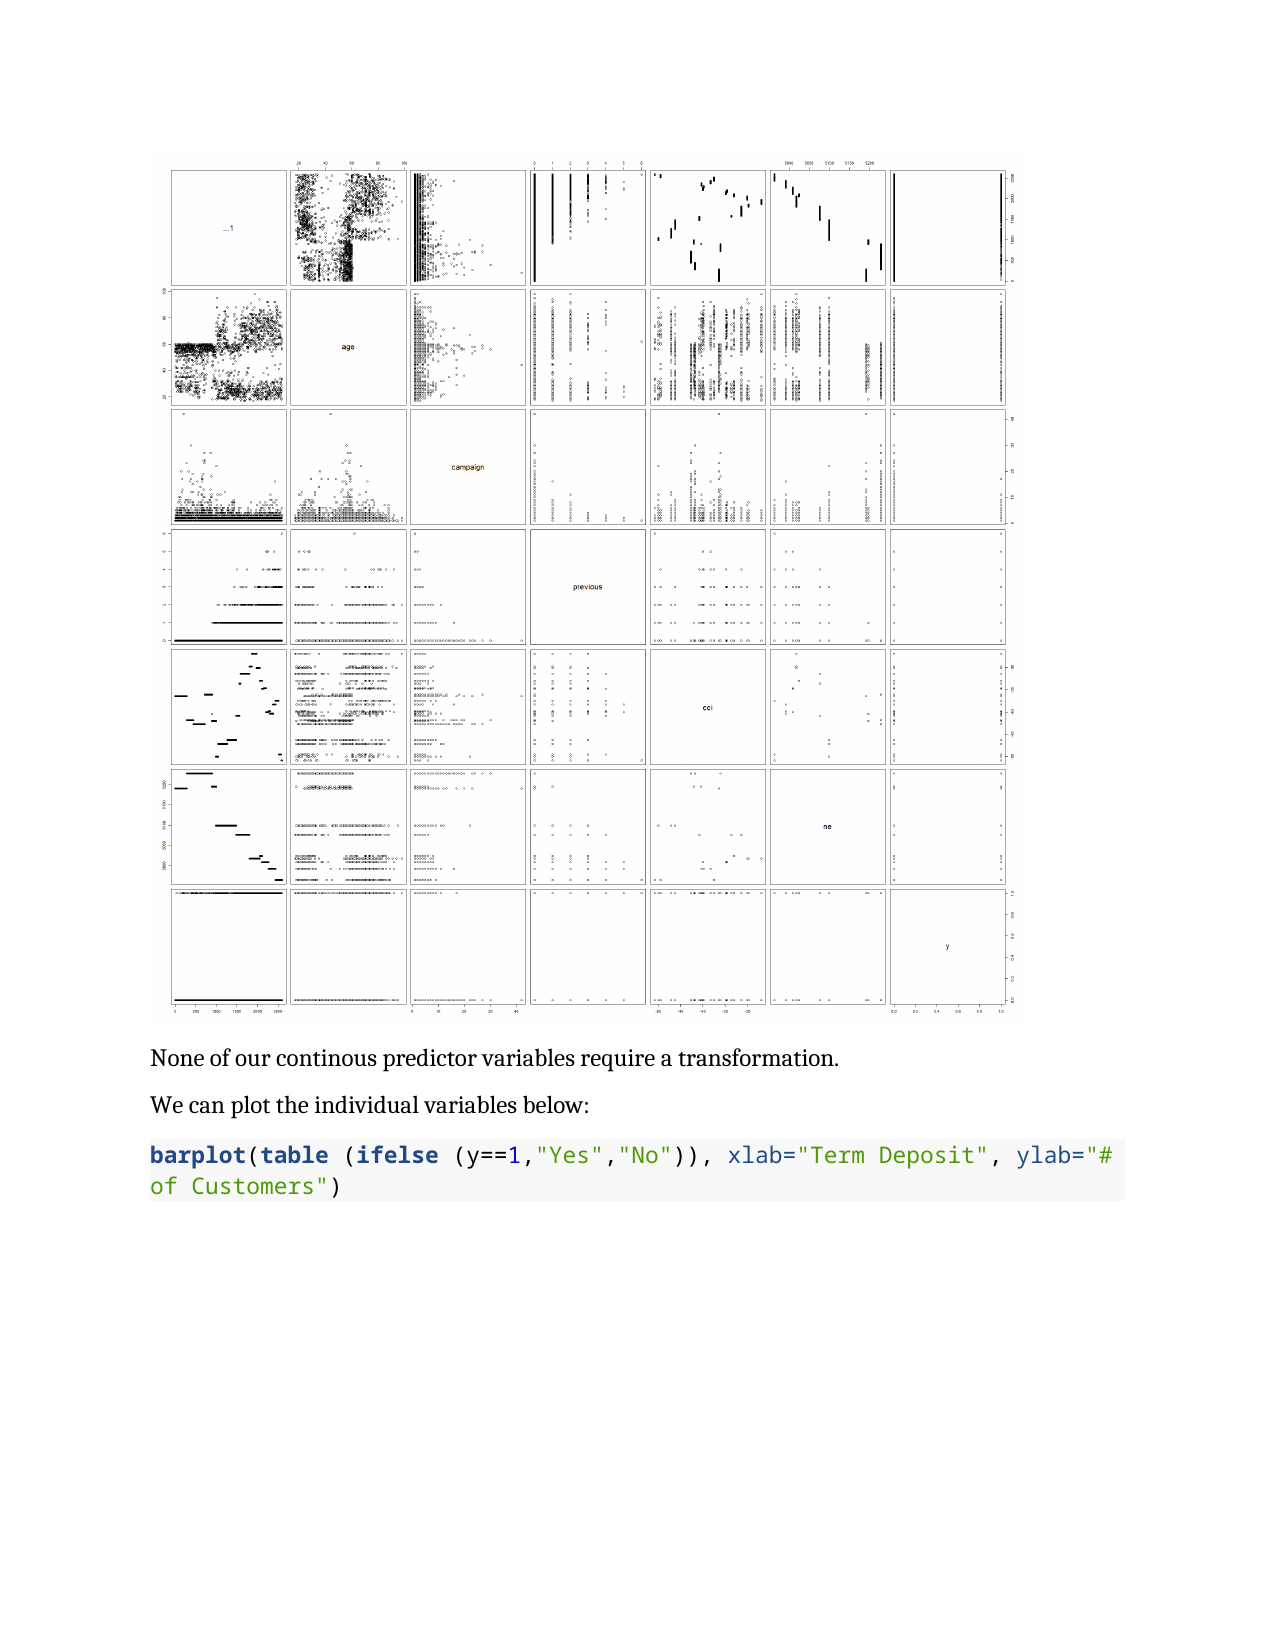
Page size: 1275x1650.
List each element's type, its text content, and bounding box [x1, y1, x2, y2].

text None of our continous predictor variables require a transformation. [150, 1044, 1125, 1072]
text We can plot the individual variables below: [150, 1091, 1125, 1120]
picture [150, 150, 1025, 1025]
text barplot(table (ifelse (y==1,"Yes","No")), xlab="Term Deposit", ylab="# of Customers") [342, 1139, 1125, 1201]
